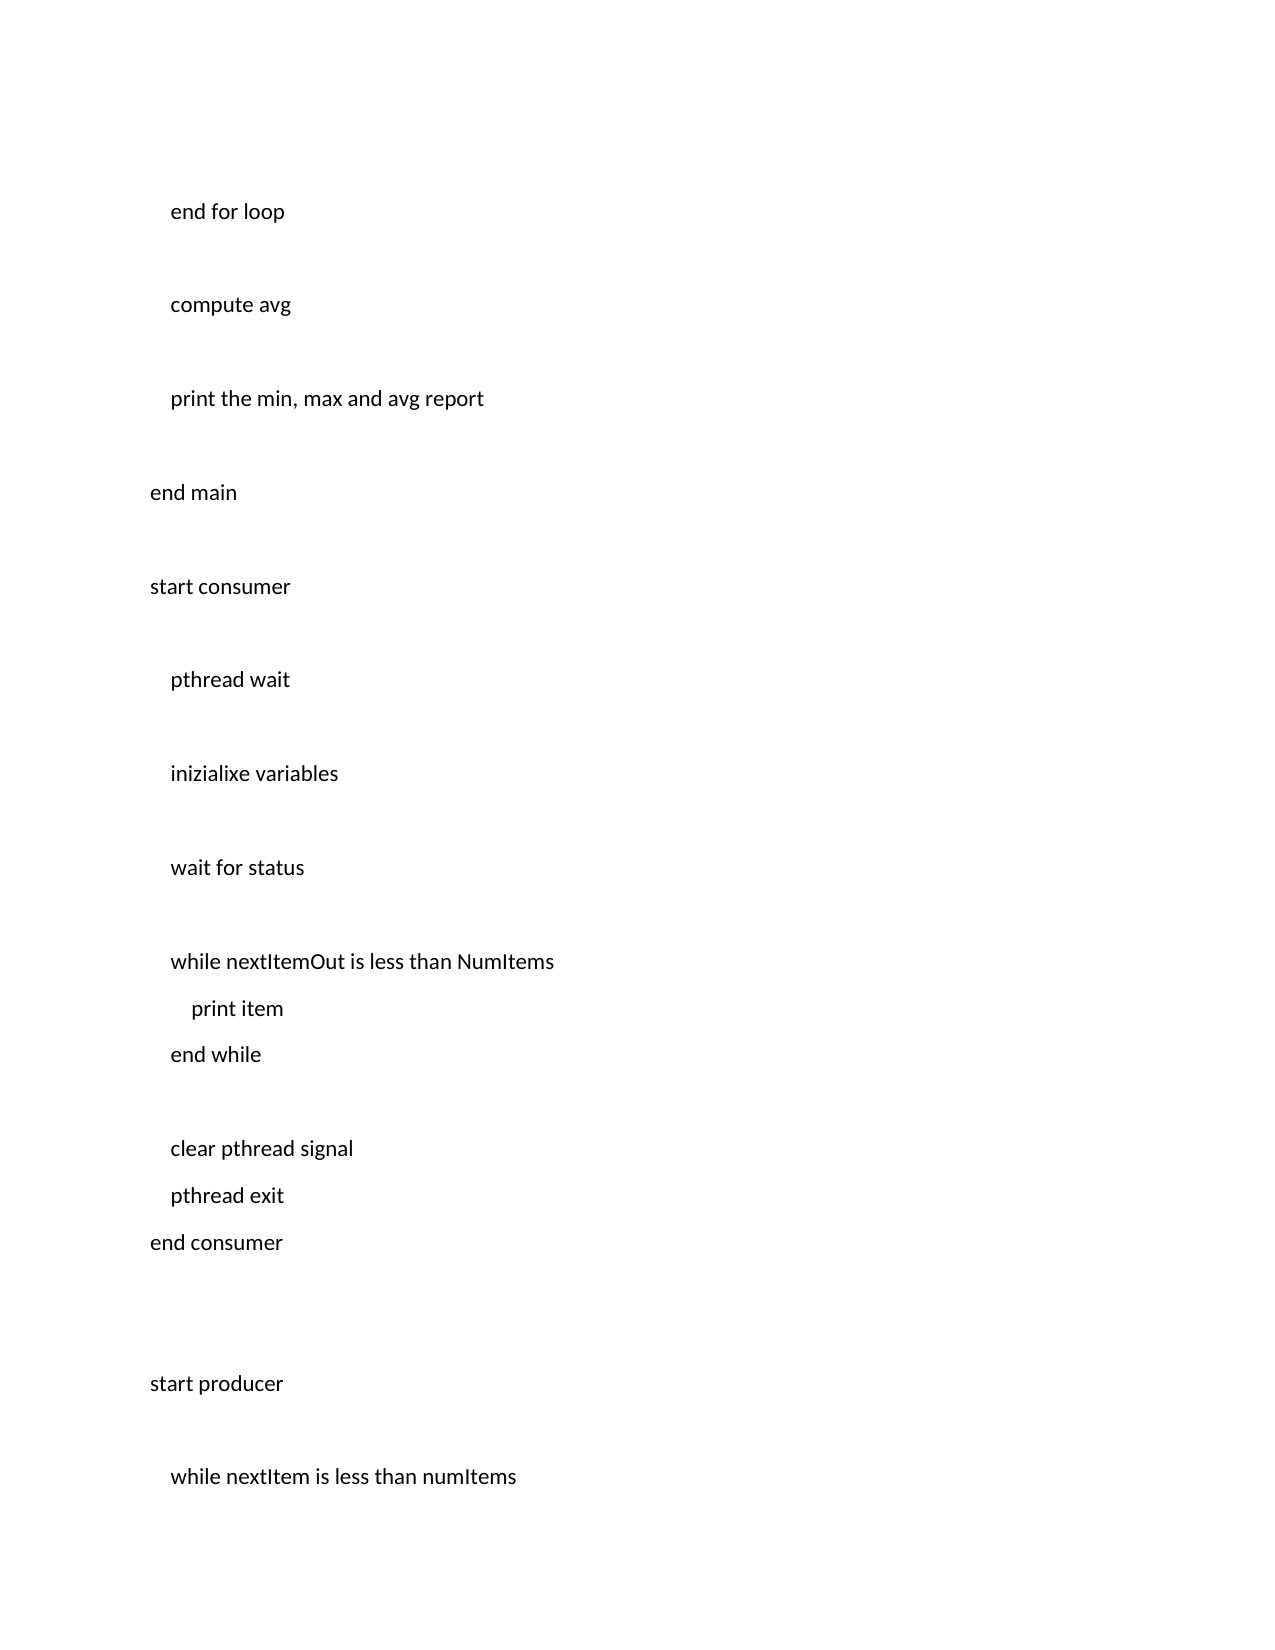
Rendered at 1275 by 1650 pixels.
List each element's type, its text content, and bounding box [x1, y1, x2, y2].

text wait for status [150, 853, 1125, 881]
text clear pthread signal [150, 1134, 1125, 1162]
text end for loop [150, 197, 1125, 225]
text pthread exit [150, 1181, 1125, 1209]
text start producer [150, 1369, 1125, 1397]
text while nextItemOut is less than NumItems [150, 947, 1125, 975]
text print the min, max and avg report [150, 384, 1125, 412]
text end consumer [150, 1228, 1125, 1256]
text end while [150, 1041, 1125, 1069]
text inizialixe variables [150, 759, 1125, 787]
text compute avg [150, 291, 1125, 319]
text while nextItem is less than numItems [150, 1462, 1125, 1491]
text pthread wait [150, 666, 1125, 694]
text start consumer [150, 572, 1125, 600]
text end main [150, 478, 1125, 506]
text print item [150, 994, 1125, 1022]
